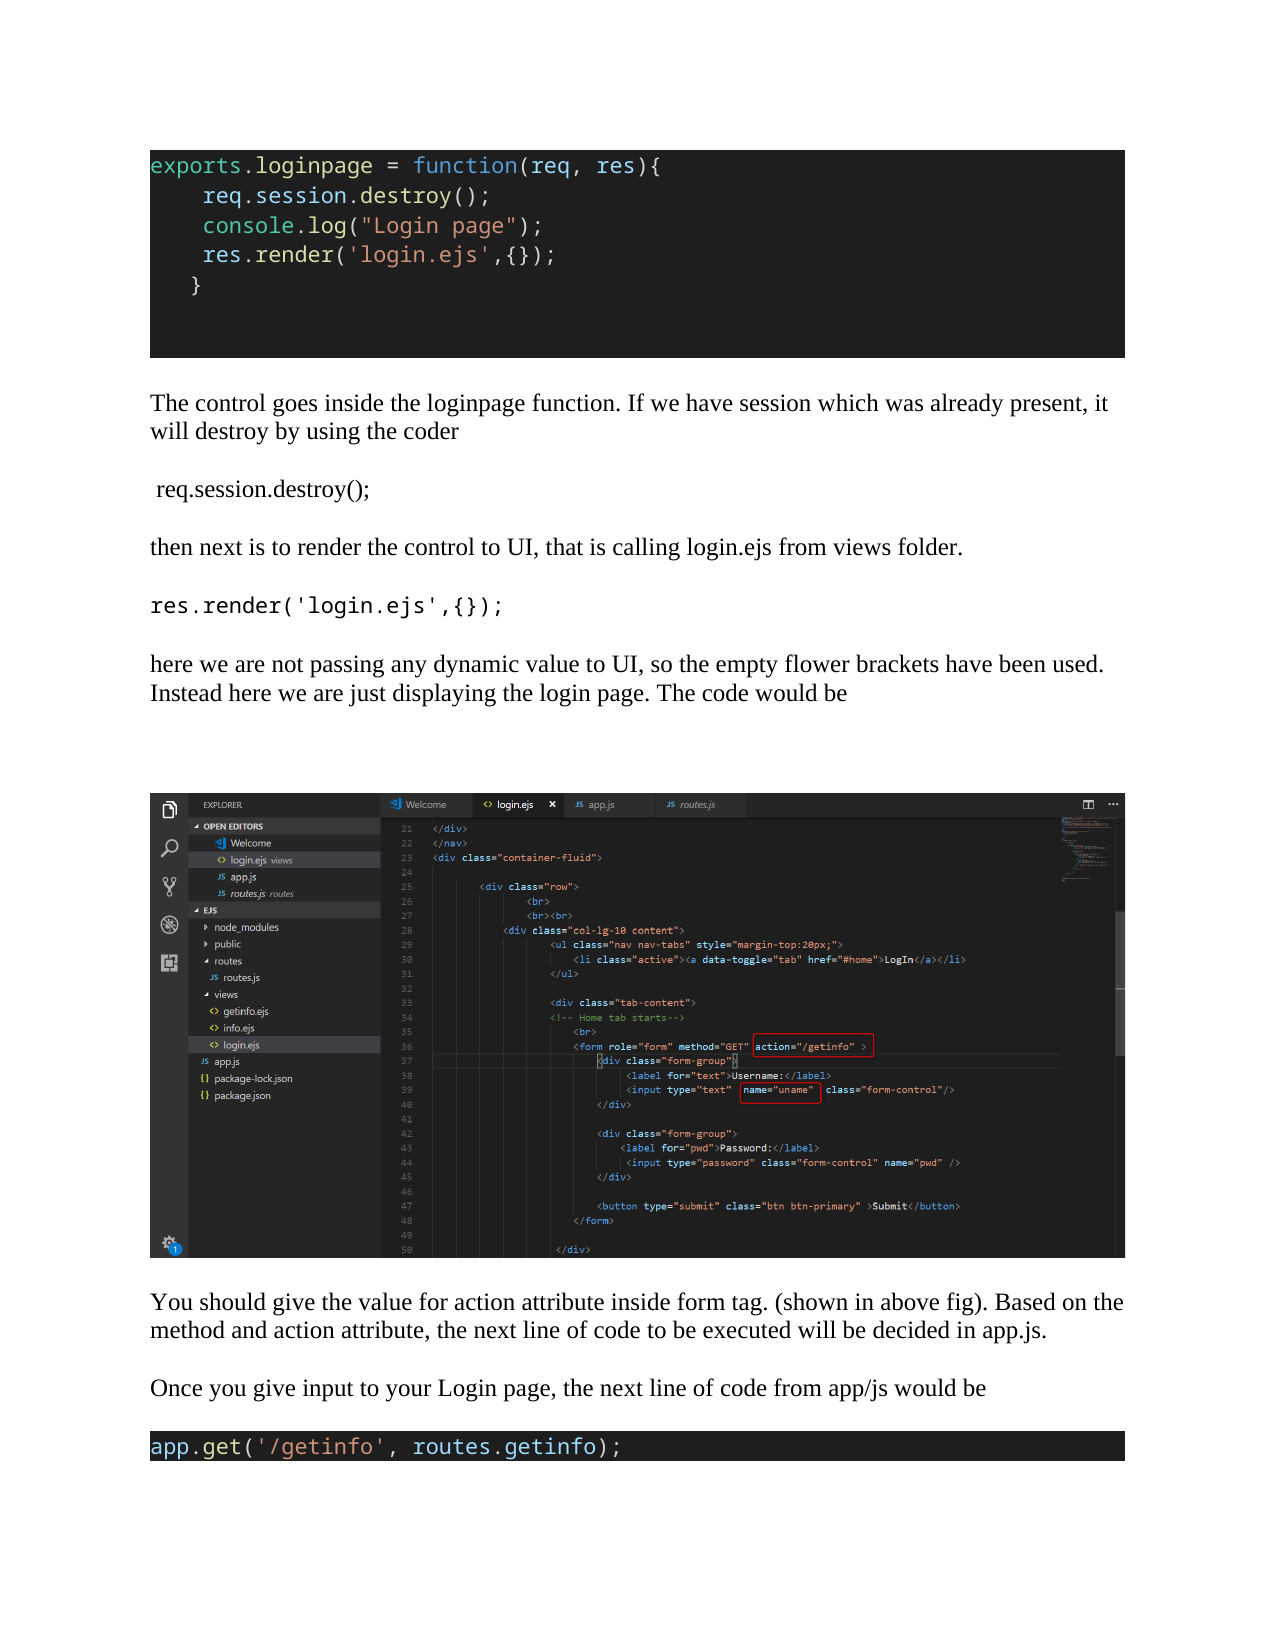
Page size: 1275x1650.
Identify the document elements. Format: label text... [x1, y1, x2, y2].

text } [150, 269, 1125, 299]
text res.render('login.ejs',{}); [150, 590, 1125, 620]
text here we are not passing any dynamic value to UI, so the empty flower brackets have been used. Instead here we are just displaying the login page. The code would be [150, 649, 1125, 707]
text then next is to render the control to UI, that is calling login.ejs from views folder. [150, 532, 1125, 561]
picture [150, 793, 1125, 1258]
text exports.loginpage = function(req, res){ [150, 150, 1125, 180]
text You should give the value for action attribute inside form tag. (shown in above fig). Based on the method and action attribute, the next line of code to be executed will be decided in app.js. [150, 1287, 1125, 1344]
text The control goes inside the loginpage function. If we have session which was already present, it will destroy by using the coder [150, 388, 1125, 445]
text res.render('login.ejs',{}); [150, 239, 1125, 269]
text Once you give input to your Login page, the next line of code from app/js would be [150, 1373, 1125, 1402]
text req.session.destroy(); [150, 474, 1125, 503]
text req.session.destroy(); [150, 180, 1125, 209]
text app.get('/getinfo', routes.getinfo); [150, 1431, 1125, 1461]
text console.log("Login page"); [150, 209, 1125, 239]
